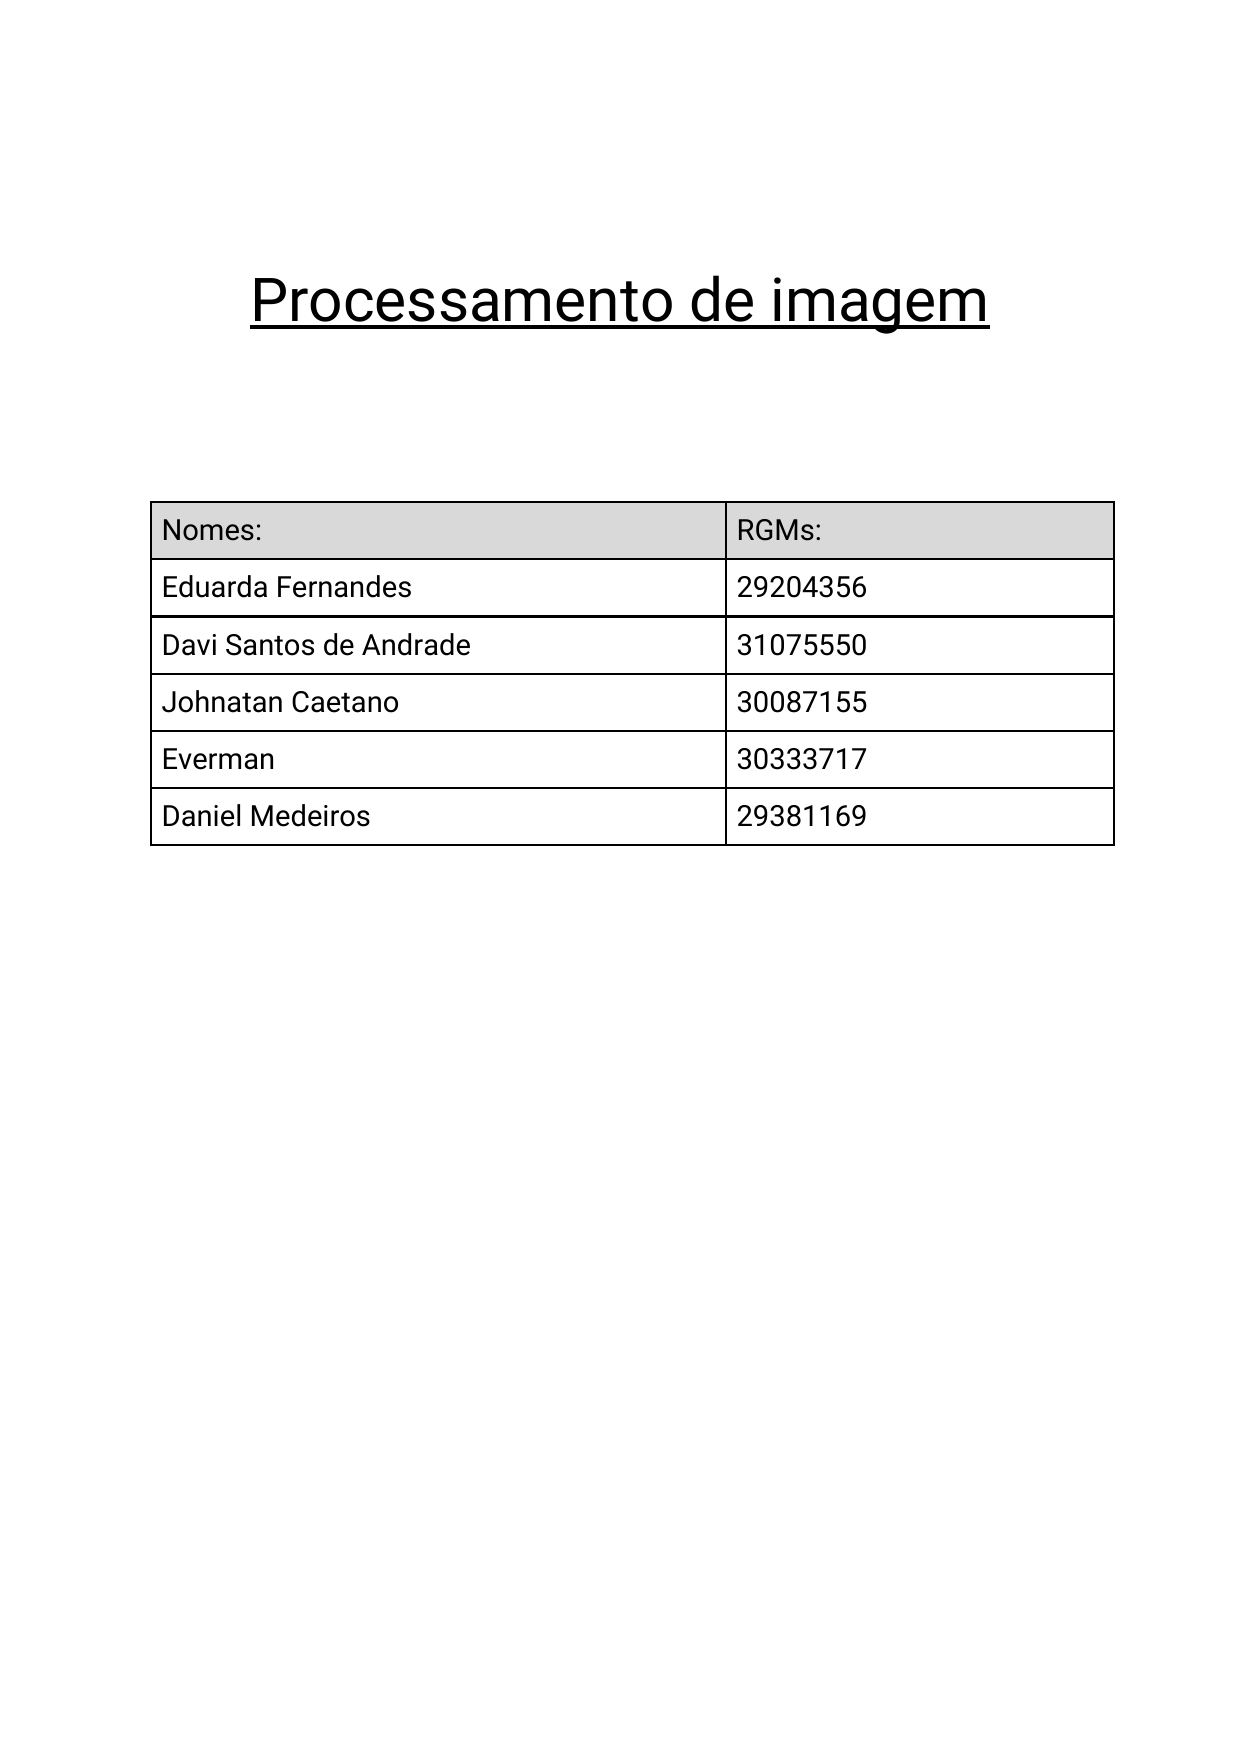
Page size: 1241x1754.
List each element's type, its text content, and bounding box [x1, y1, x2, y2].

table_cell 29381169 [727, 789, 1113, 844]
text Processamento de imagem [150, 266, 1090, 336]
table_cell 30087155 [727, 675, 1113, 729]
table_cell 31075550 [727, 618, 1113, 672]
table_header Nomes: [152, 503, 725, 558]
table_header RGMs: [727, 503, 1113, 558]
table_cell Davi Santos de Andrade [152, 618, 725, 672]
table_cell Johnatan Caetano [152, 675, 725, 729]
table_cell Everman [152, 732, 725, 787]
table_cell 29204356 [727, 560, 1113, 615]
table_cell Eduarda Fernandes [152, 560, 725, 615]
table_cell 30333717 [727, 732, 1113, 787]
table_cell Daniel Medeiros [152, 789, 725, 844]
